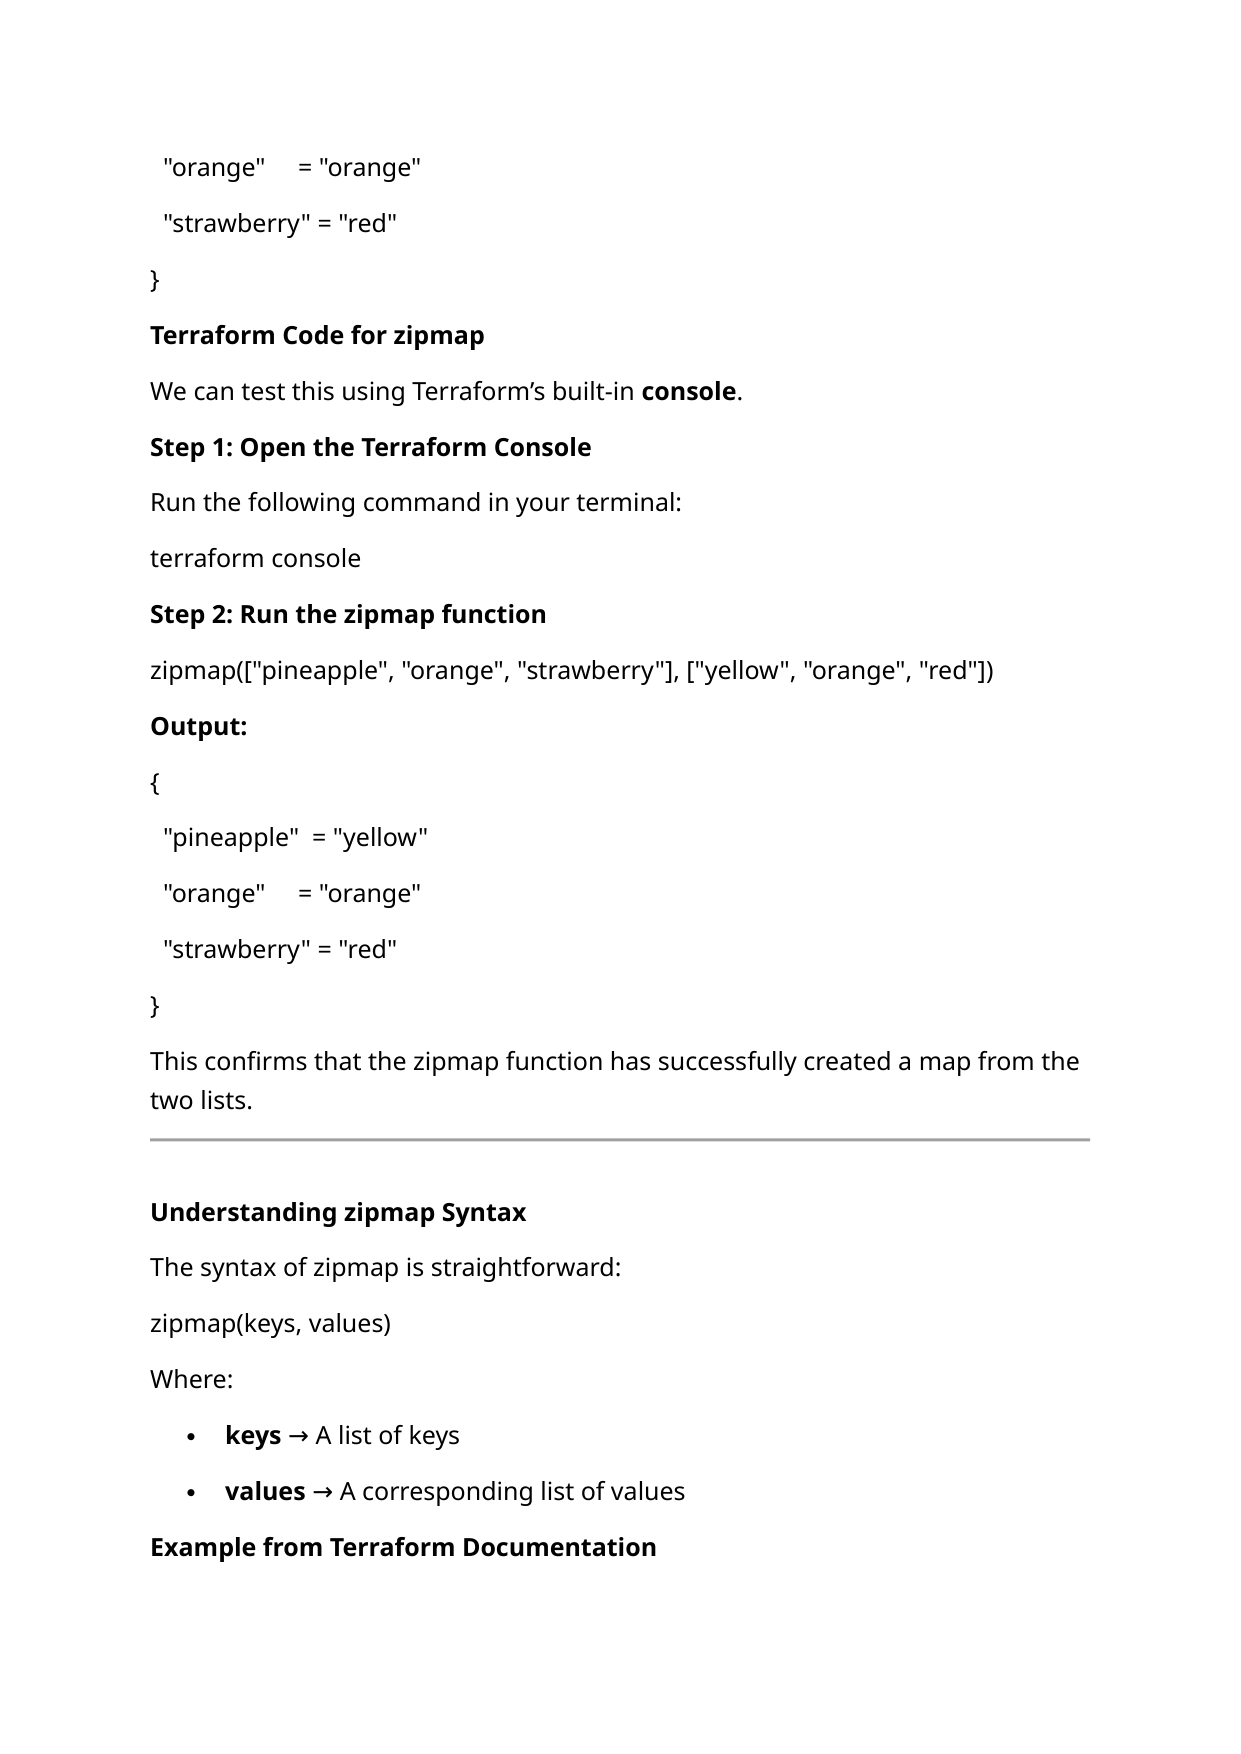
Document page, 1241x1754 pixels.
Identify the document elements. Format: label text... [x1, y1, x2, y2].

text { [150, 764, 1090, 798]
text Where: [150, 1362, 1090, 1396]
text Example from Terraform Documentation [150, 1529, 1090, 1563]
list values → A corresponding list of values [187, 1473, 1090, 1507]
text Terraform Code for zipmap [150, 317, 1090, 352]
text This confirms that the zipmap function has successfully created a map from the two lists. [150, 1043, 1090, 1117]
text Step 2: Run the zipmap function [150, 597, 1090, 631]
text The syntax of zipmap is straightforward: [150, 1250, 1090, 1284]
text } [150, 262, 1090, 296]
text "pineapple" = "yellow" [150, 820, 1090, 854]
text "strawberry" = "red" [150, 932, 1090, 966]
text terraform console [150, 541, 1090, 575]
text zipmap(keys, values) [150, 1306, 1090, 1340]
text We can test this using Terraform’s built-in console. [150, 373, 1090, 407]
text Output: [150, 708, 1090, 742]
text Understanding zipmap Syntax [150, 1194, 1090, 1228]
text zipmap(["pineapple", "orange", "strawberry"], ["yellow", "orange", "red"]) [150, 652, 1090, 687]
text } [150, 987, 1090, 1022]
text "orange" = "orange" [150, 876, 1090, 910]
text "orange" = "orange" [150, 150, 1090, 184]
list keys → A list of keys [187, 1417, 1090, 1452]
text Step 1: Open the Terraform Console [150, 429, 1090, 463]
text Run the following command in your terminal: [150, 485, 1090, 519]
text "strawberry" = "red" [150, 206, 1090, 240]
